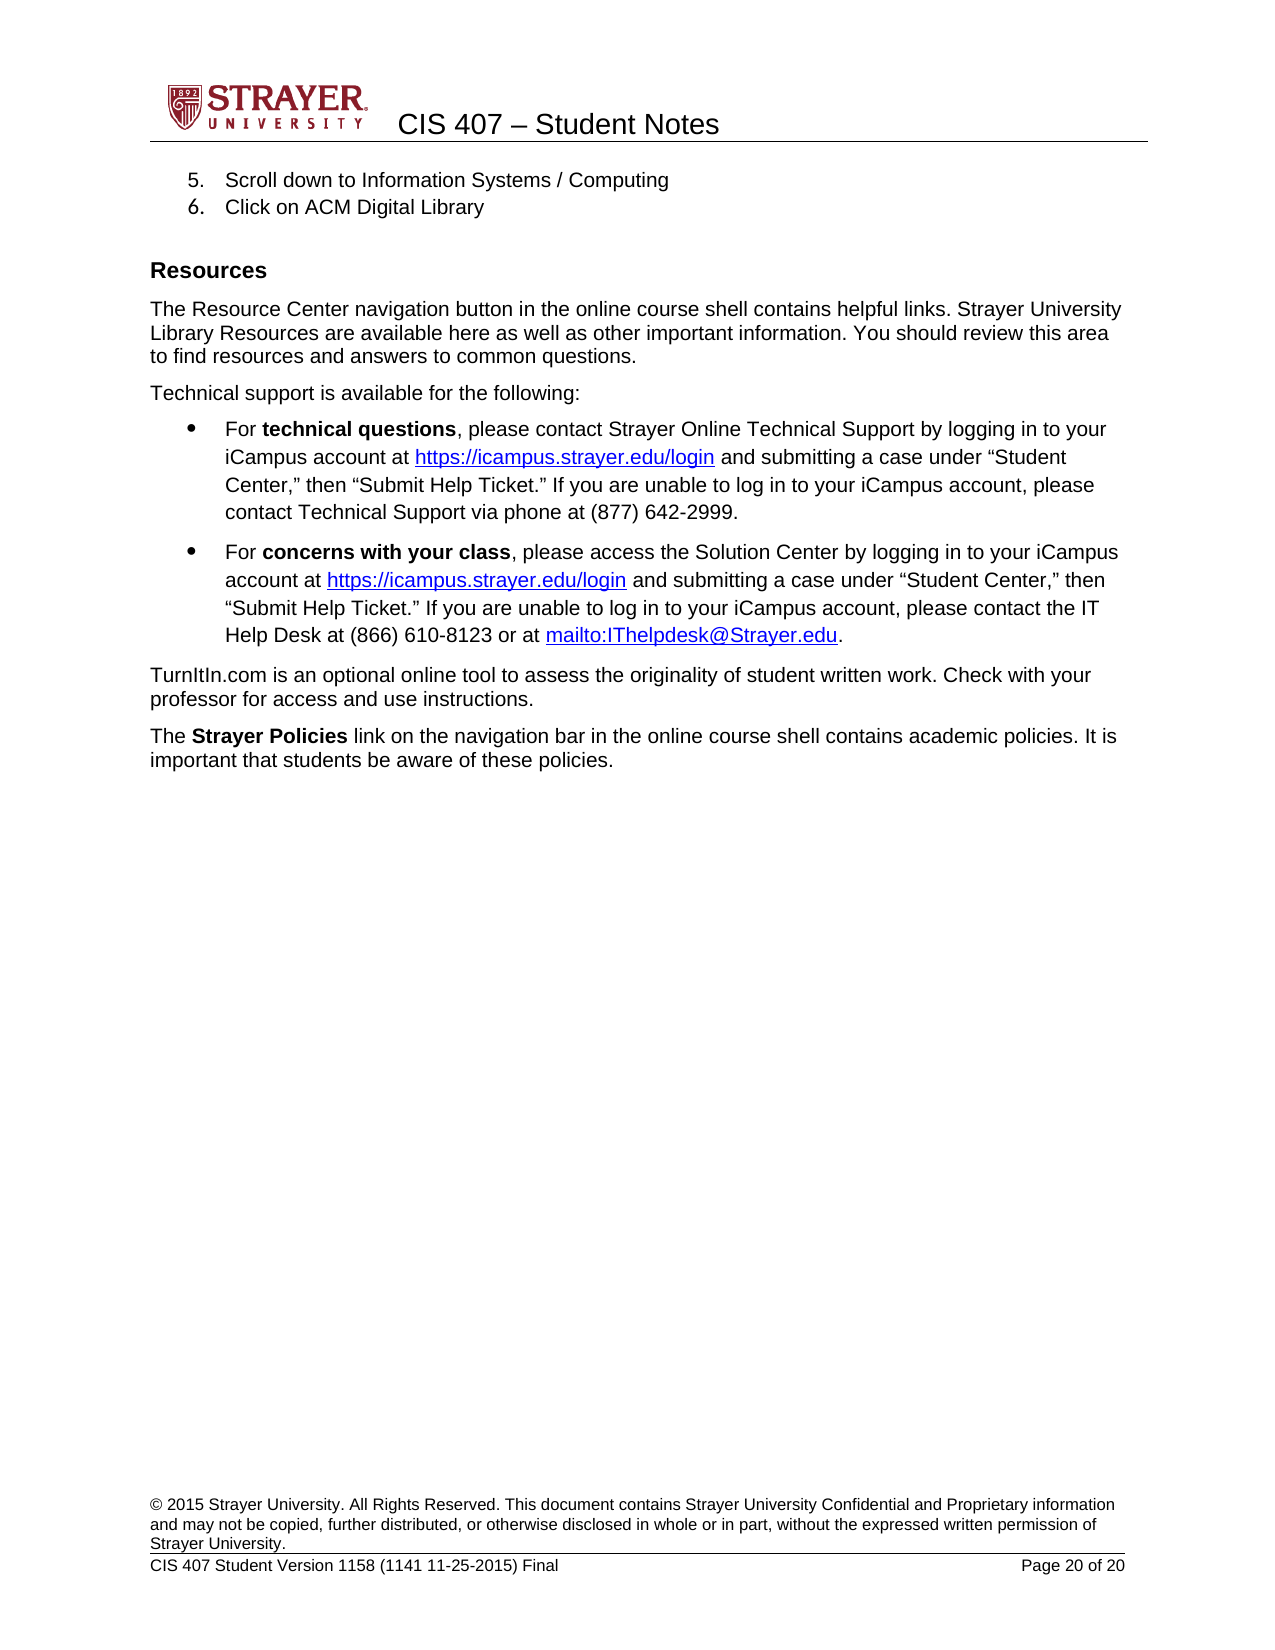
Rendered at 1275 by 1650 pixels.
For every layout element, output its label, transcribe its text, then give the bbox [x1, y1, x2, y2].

text TurnItIn.com is an optional online tool to assess the originality of student written work. Check with your professor for access and use instructions. [150, 663, 1125, 711]
text The Strayer Policies link on the navigation bar in the online course shell contains academic policies. It is important that students be aware of these policies. [150, 724, 1125, 772]
text Resources [150, 257, 1125, 284]
list Click on ACM Digital Library [187, 192, 1125, 220]
list For technical questions, please contact Strayer Online Technical Support by logging in to your iCampus account at https://icampus.strayer.edu/login and submitting a case under “Student Center,” then “Submit Help Ticket.” If you are unable to log in to your iCampus account, please contact Technical Support via phone at (877) 642-2999. [187, 417, 1125, 524]
list For concerns with your class, please access the Solution Center by logging in to your iCampus account at https://icampus.strayer.edu/login and submitting a case under “Student Center,” then “Submit Help Ticket.” If you are unable to log in to your iCampus account, please contact the IT Help Desk at (866) 610-8123 or at mailto:IThelpdesk@Strayer.edu. [187, 540, 1125, 647]
text Technical support is available for the following: [150, 381, 1125, 405]
list Scroll down to Information Systems / Computing [187, 168, 1125, 192]
text The Resource Center navigation button in the online course shell contains helpful links. Strayer University Library Resources are available here as well as other important information. You should review this area to find resources and answers to common questions. [150, 296, 1125, 368]
picture [161, 75, 374, 141]
